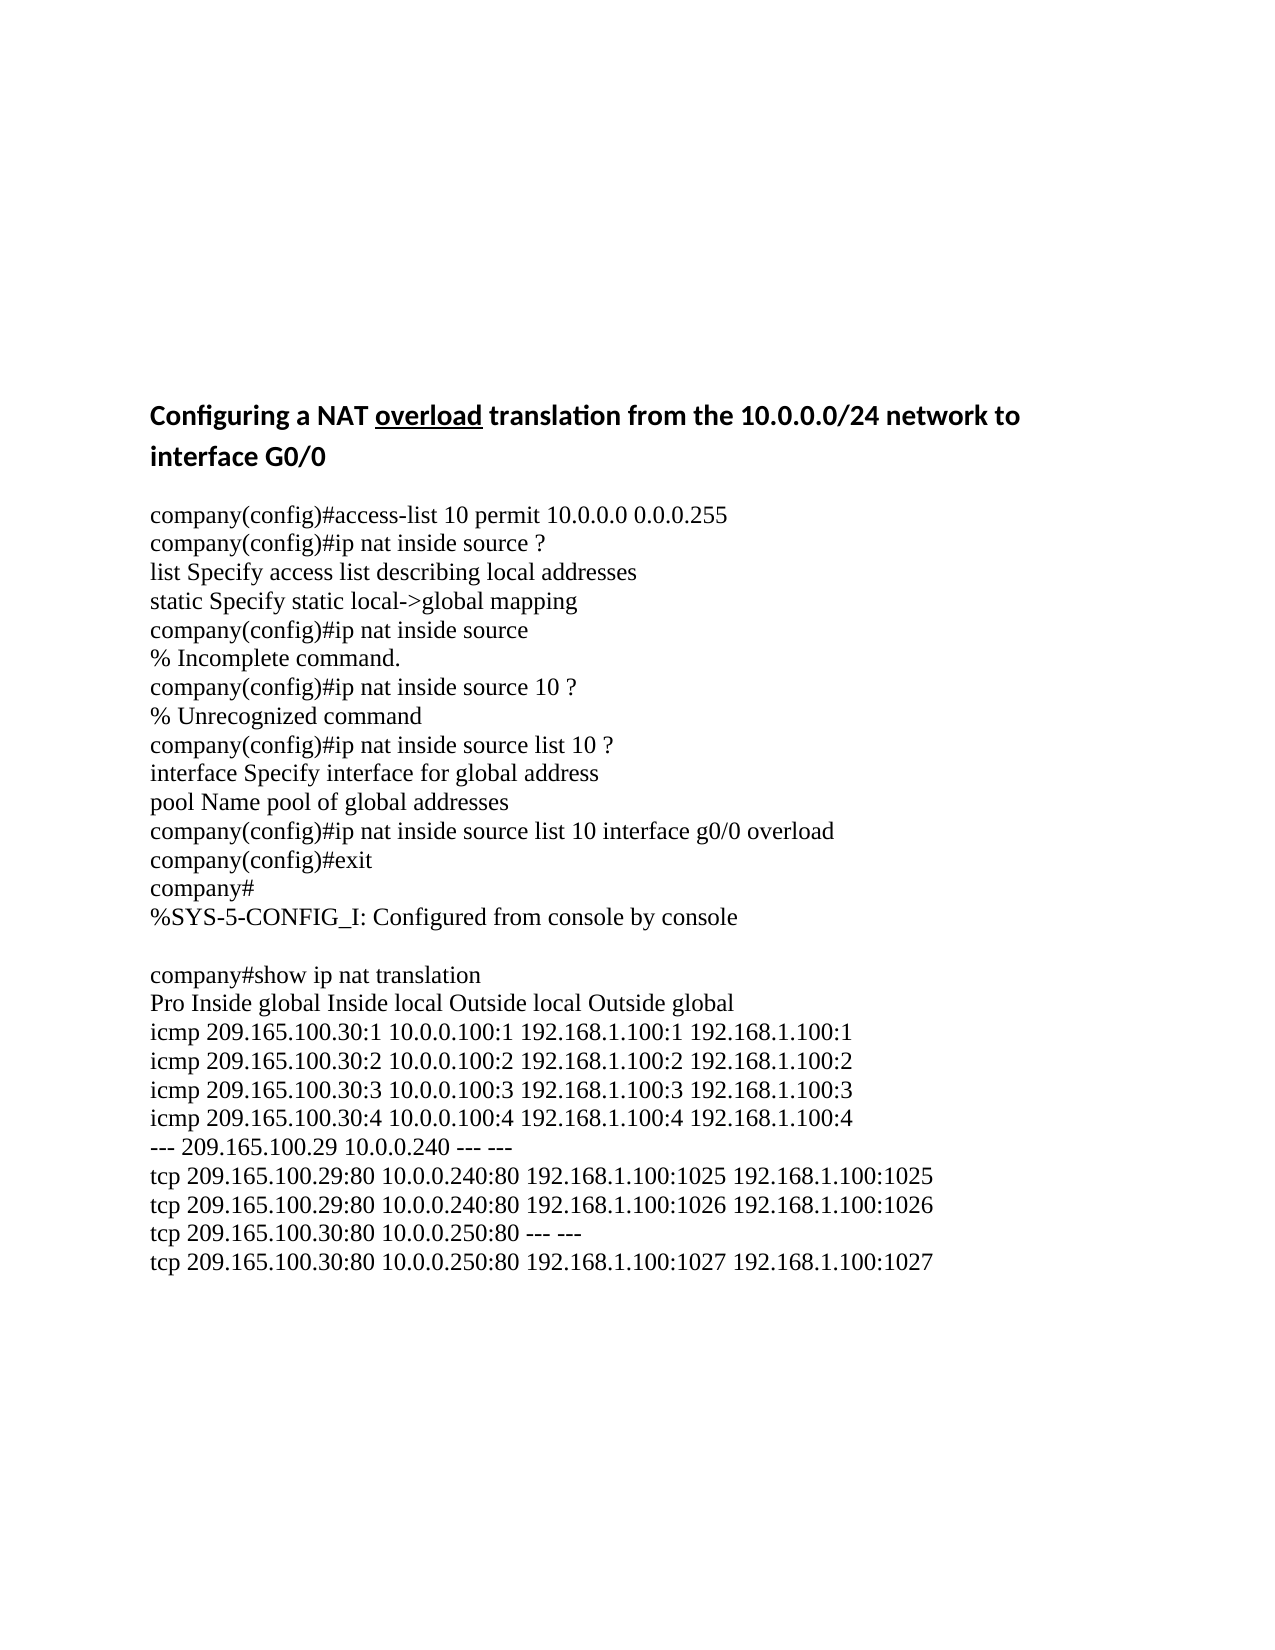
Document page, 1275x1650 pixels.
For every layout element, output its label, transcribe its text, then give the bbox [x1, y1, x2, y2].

text %SYS-5-CONFIG_I: Configured from console by console [150, 902, 1125, 931]
text company(config)#ip nat inside source 10 ? [150, 672, 1125, 701]
text icmp 209.165.100.30:1 10.0.0.100:1 192.168.1.100:1 192.168.1.100:1 [150, 1017, 1125, 1046]
text % Incomplete command. [150, 643, 1125, 672]
text Configuring a NAT overload translation from the 10.0.0.0/24 network to interface G0/0 [150, 397, 1125, 474]
text static Specify static local->global mapping [150, 586, 1125, 615]
text Pro Inside global Inside local Outside local Outside global [150, 988, 1125, 1017]
text icmp 209.165.100.30:3 10.0.0.100:3 192.168.1.100:3 192.168.1.100:3 [150, 1075, 1125, 1103]
text tcp 209.165.100.30:80 10.0.0.250:80 --- --- [150, 1218, 1125, 1247]
text company(config)#ip nat inside source [150, 615, 1125, 643]
text interface Specify interface for global address [150, 758, 1125, 787]
text icmp 209.165.100.30:2 10.0.0.100:2 192.168.1.100:2 192.168.1.100:2 [150, 1046, 1125, 1075]
text icmp 209.165.100.30:4 10.0.0.100:4 192.168.1.100:4 192.168.1.100:4 [150, 1103, 1125, 1132]
text company(config)#ip nat inside source list 10 interface g0/0 overload [150, 816, 1125, 845]
text company#show ip nat translation [150, 960, 1125, 988]
text list Specify access list describing local addresses [150, 557, 1125, 586]
text company(config)#ip nat inside source list 10 ? [150, 730, 1125, 758]
text company# [150, 873, 1125, 902]
text % Unrecognized command [150, 701, 1125, 730]
text tcp 209.165.100.29:80 10.0.0.240:80 192.168.1.100:1025 192.168.1.100:1025 [150, 1161, 1125, 1190]
text company(config)#exit [150, 845, 1125, 873]
text pool Name pool of global addresses [150, 787, 1125, 816]
text tcp 209.165.100.29:80 10.0.0.240:80 192.168.1.100:1026 192.168.1.100:1026 [150, 1190, 1125, 1218]
text company(config)#ip nat inside source ? [150, 528, 1125, 557]
text --- 209.165.100.29 10.0.0.240 --- --- [150, 1132, 1125, 1161]
text company(config)#access-list 10 permit 10.0.0.0 0.0.0.255 [150, 500, 1125, 528]
text tcp 209.165.100.30:80 10.0.0.250:80 192.168.1.100:1027 192.168.1.100:1027 [150, 1247, 1125, 1276]
